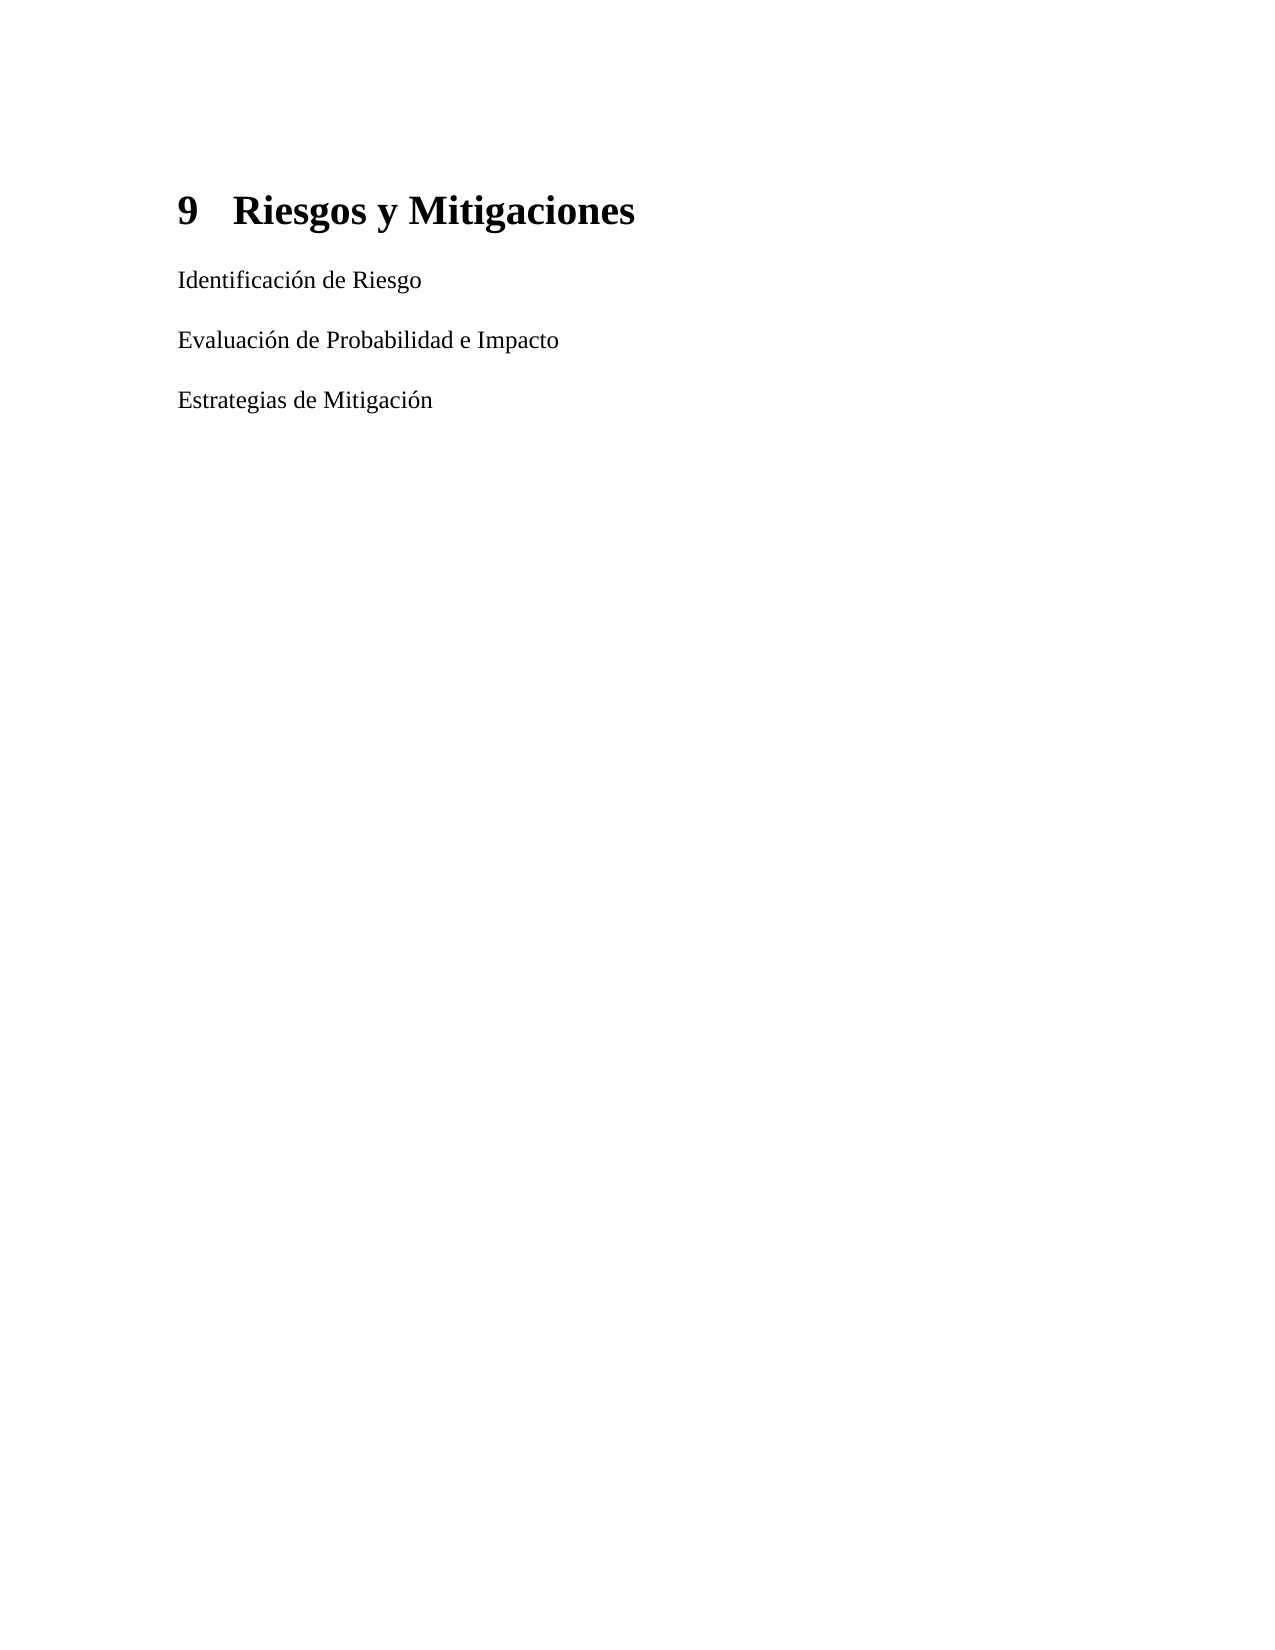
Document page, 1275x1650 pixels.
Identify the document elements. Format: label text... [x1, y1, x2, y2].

text Estrategias de Mitigación [177, 385, 1098, 414]
text Evaluación de Probabilidad e Impacto [177, 325, 1098, 354]
text Identificación de Riesgo [177, 265, 1098, 294]
subtitle Riesgos y Mitigaciones [177, 185, 1098, 233]
